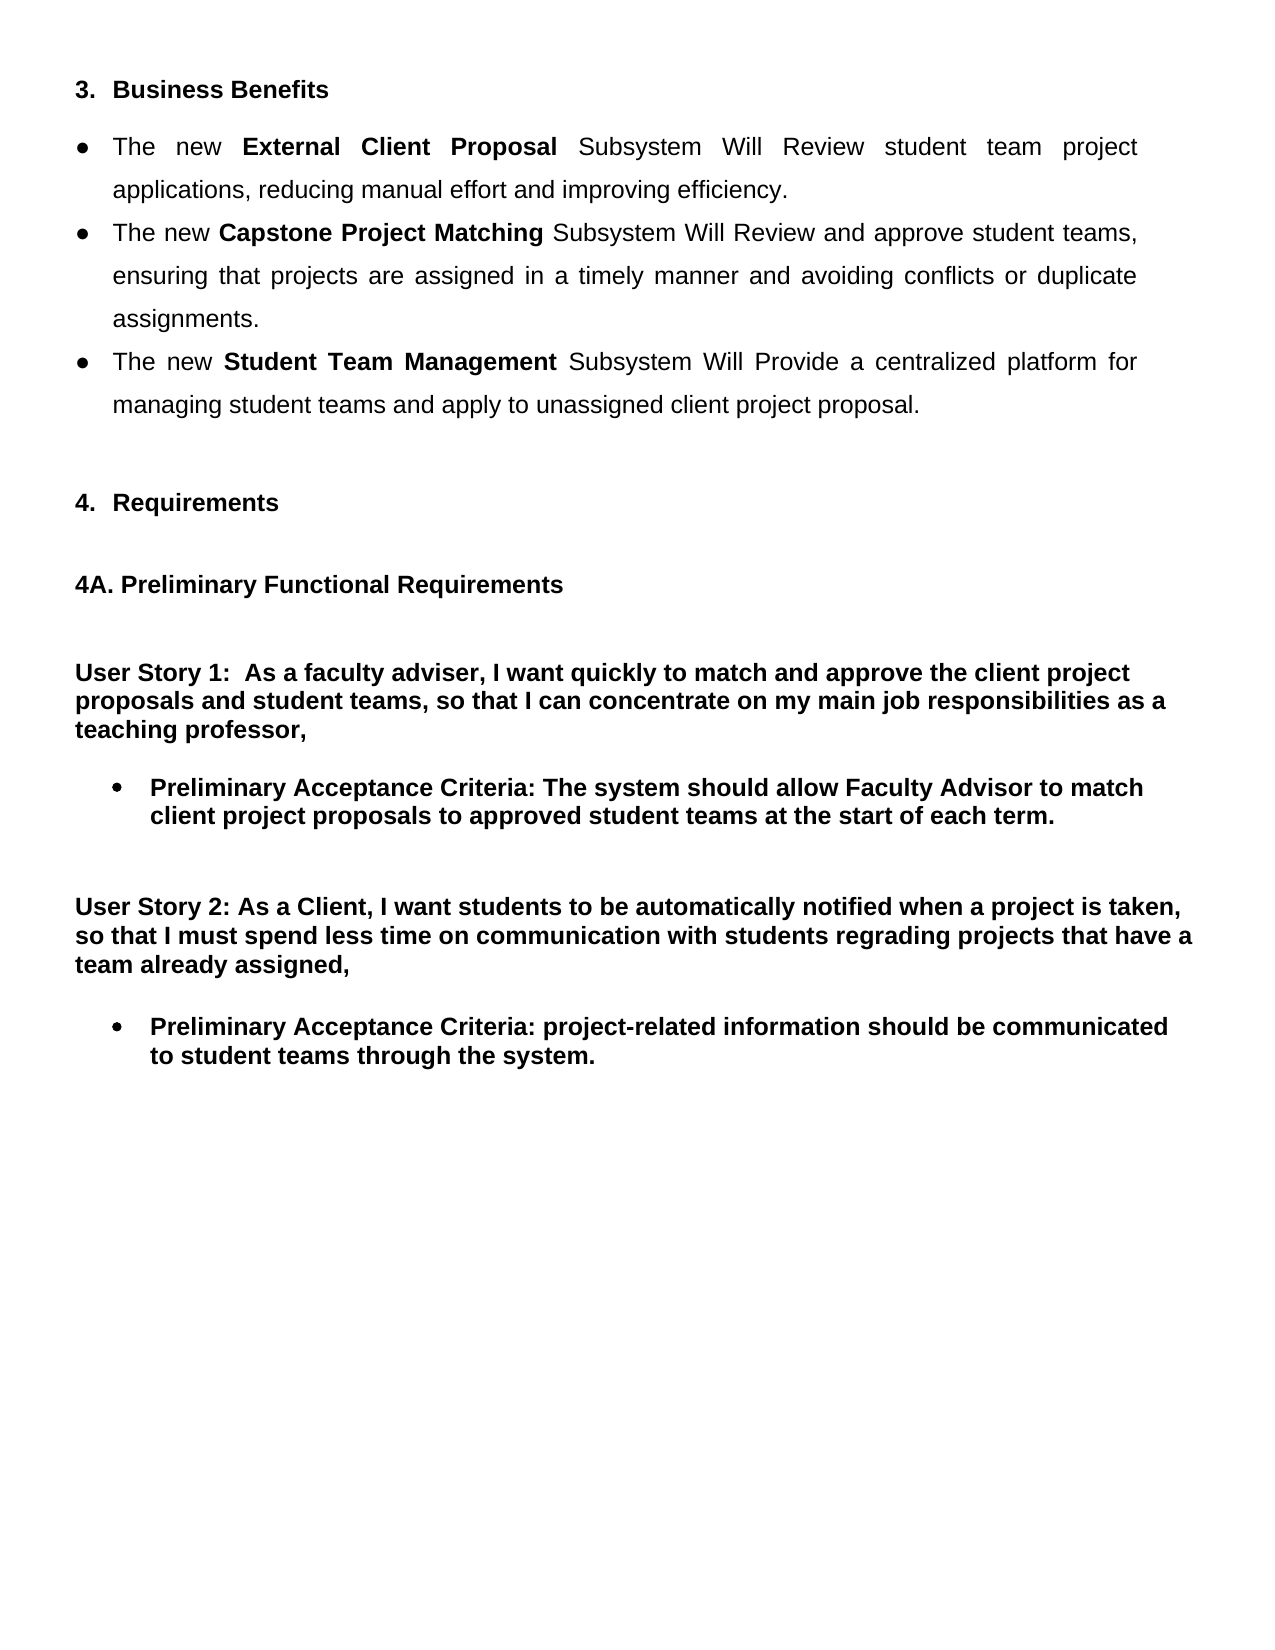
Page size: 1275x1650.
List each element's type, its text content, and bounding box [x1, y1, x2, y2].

list Requirements [75, 487, 1138, 516]
list The new Capstone Project Matching Subsystem Will Review and approve student teams, ensuring that projects are assigned in a timely manner and avoiding conflicts or duplicate assignments. [75, 218, 1138, 333]
list The new External Client Proposal Subsystem Will Review student team project applications, reducing manual effort and improving efficiency. [75, 132, 1138, 204]
list Preliminary Acceptance Criteria: The system should allow Faculty Advisor to match client project proposals to approved student teams at the start of each term. [112, 772, 1200, 830]
text User Story 1: As a faculty adviser, I want quickly to match and approve the client project proposals and student teams, so that I can concentrate on my main job responsibilities as a teaching professor, [75, 657, 1200, 744]
list Preliminary Acceptance Criteria: project-related information should be communicated to student teams through the system. [112, 1012, 1200, 1070]
list The new Student Team Management Subsystem Will Provide a centralized platform for managing student teams and apply to unassigned client project proposal. [75, 347, 1138, 419]
list Business Benefits [75, 75, 1138, 132]
text User Story 2: As a Client, I want students to be automatically notified when a project is taken, so that I must spend less time on communication with students regrading projects that have a team already assigned, [75, 892, 1200, 979]
text 4A. Preliminary Functional Requirements [75, 570, 1138, 599]
